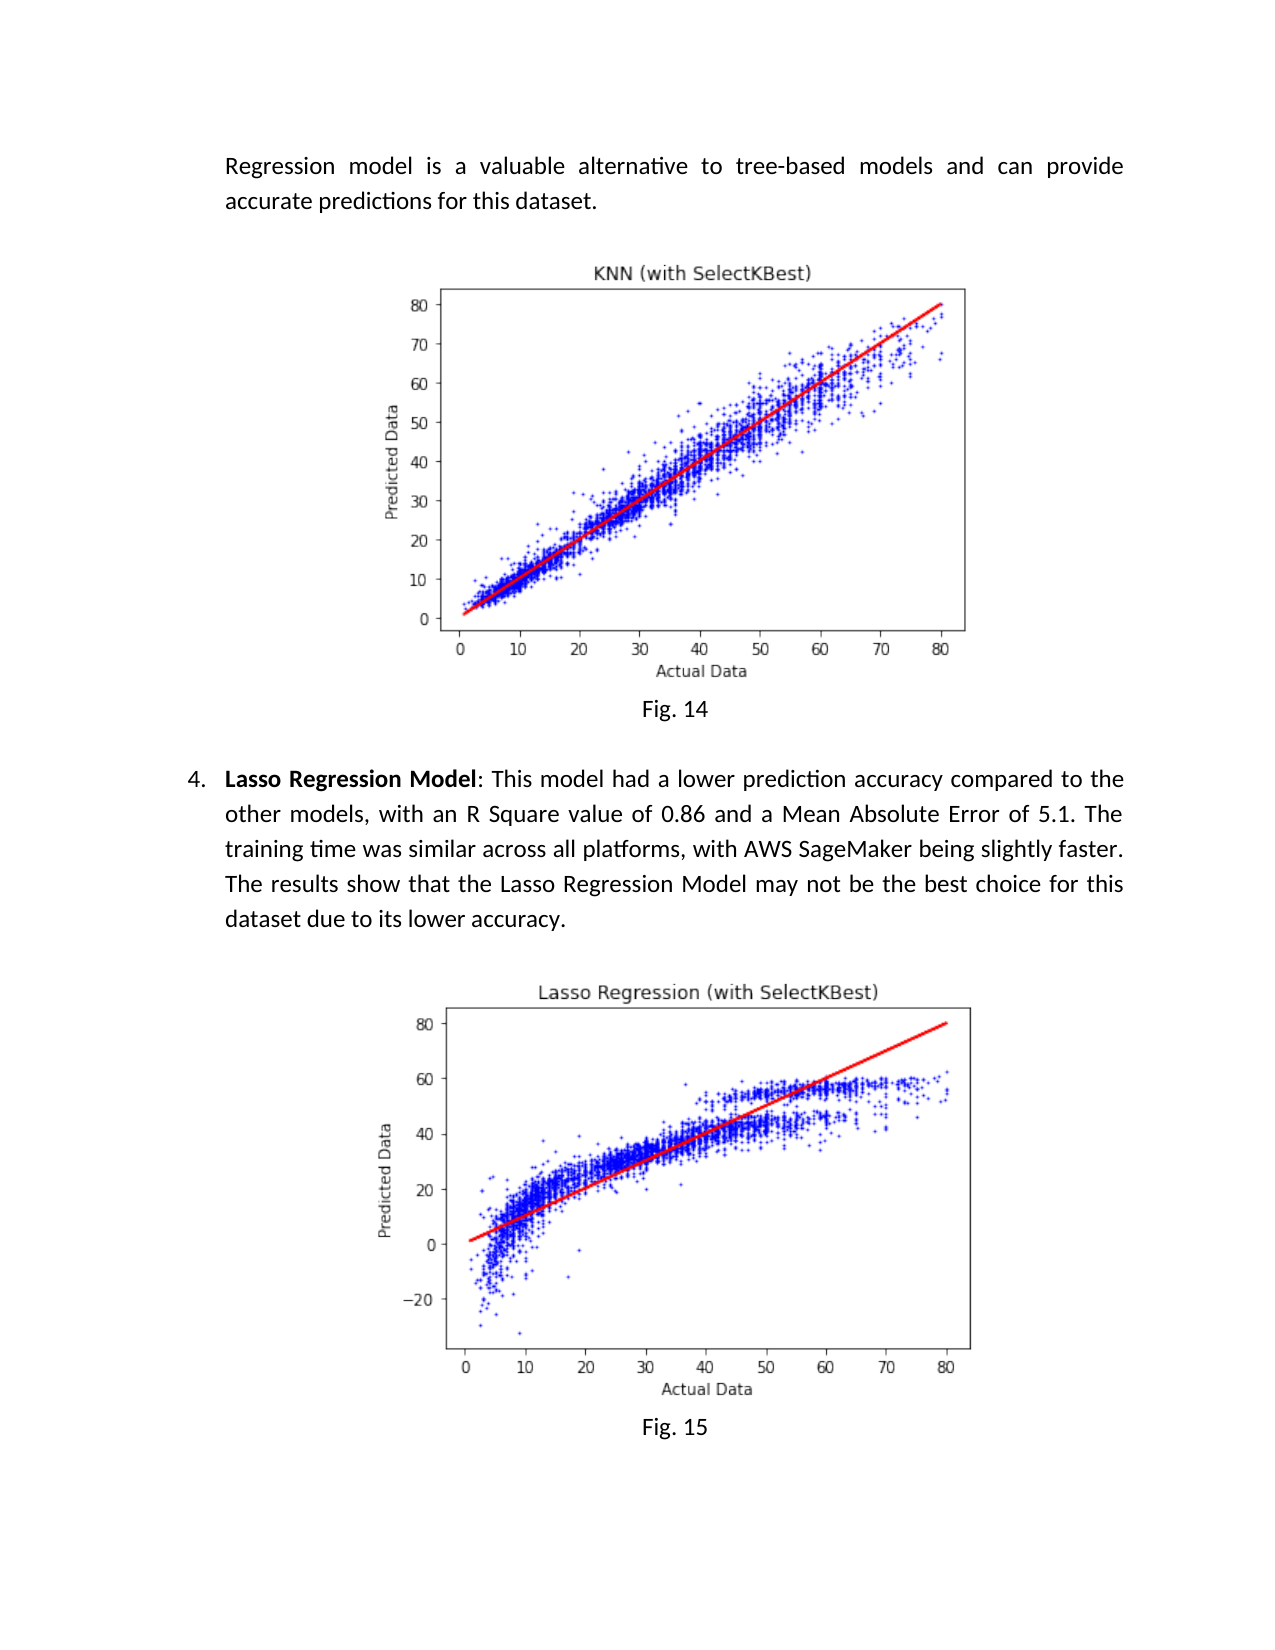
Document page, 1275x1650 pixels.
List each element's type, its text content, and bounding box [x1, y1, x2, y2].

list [187, 150, 1125, 216]
list Lasso Regression Model: This model had a lower prediction accuracy compared to the other models, with an R Square value of 0.86 and a Mean Absolute Error of 5.1. The training time was similar across all platforms, with AWS SageMaker being slightly faster. The results show that the Lasso Regression Model may not be the best choice for this dataset due to its lower accuracy. [187, 763, 1125, 934]
text Fig. 14 [225, 693, 1125, 724]
picture [376, 255, 974, 690]
text Fig. 15 [225, 1411, 1125, 1442]
picture [369, 973, 981, 1408]
